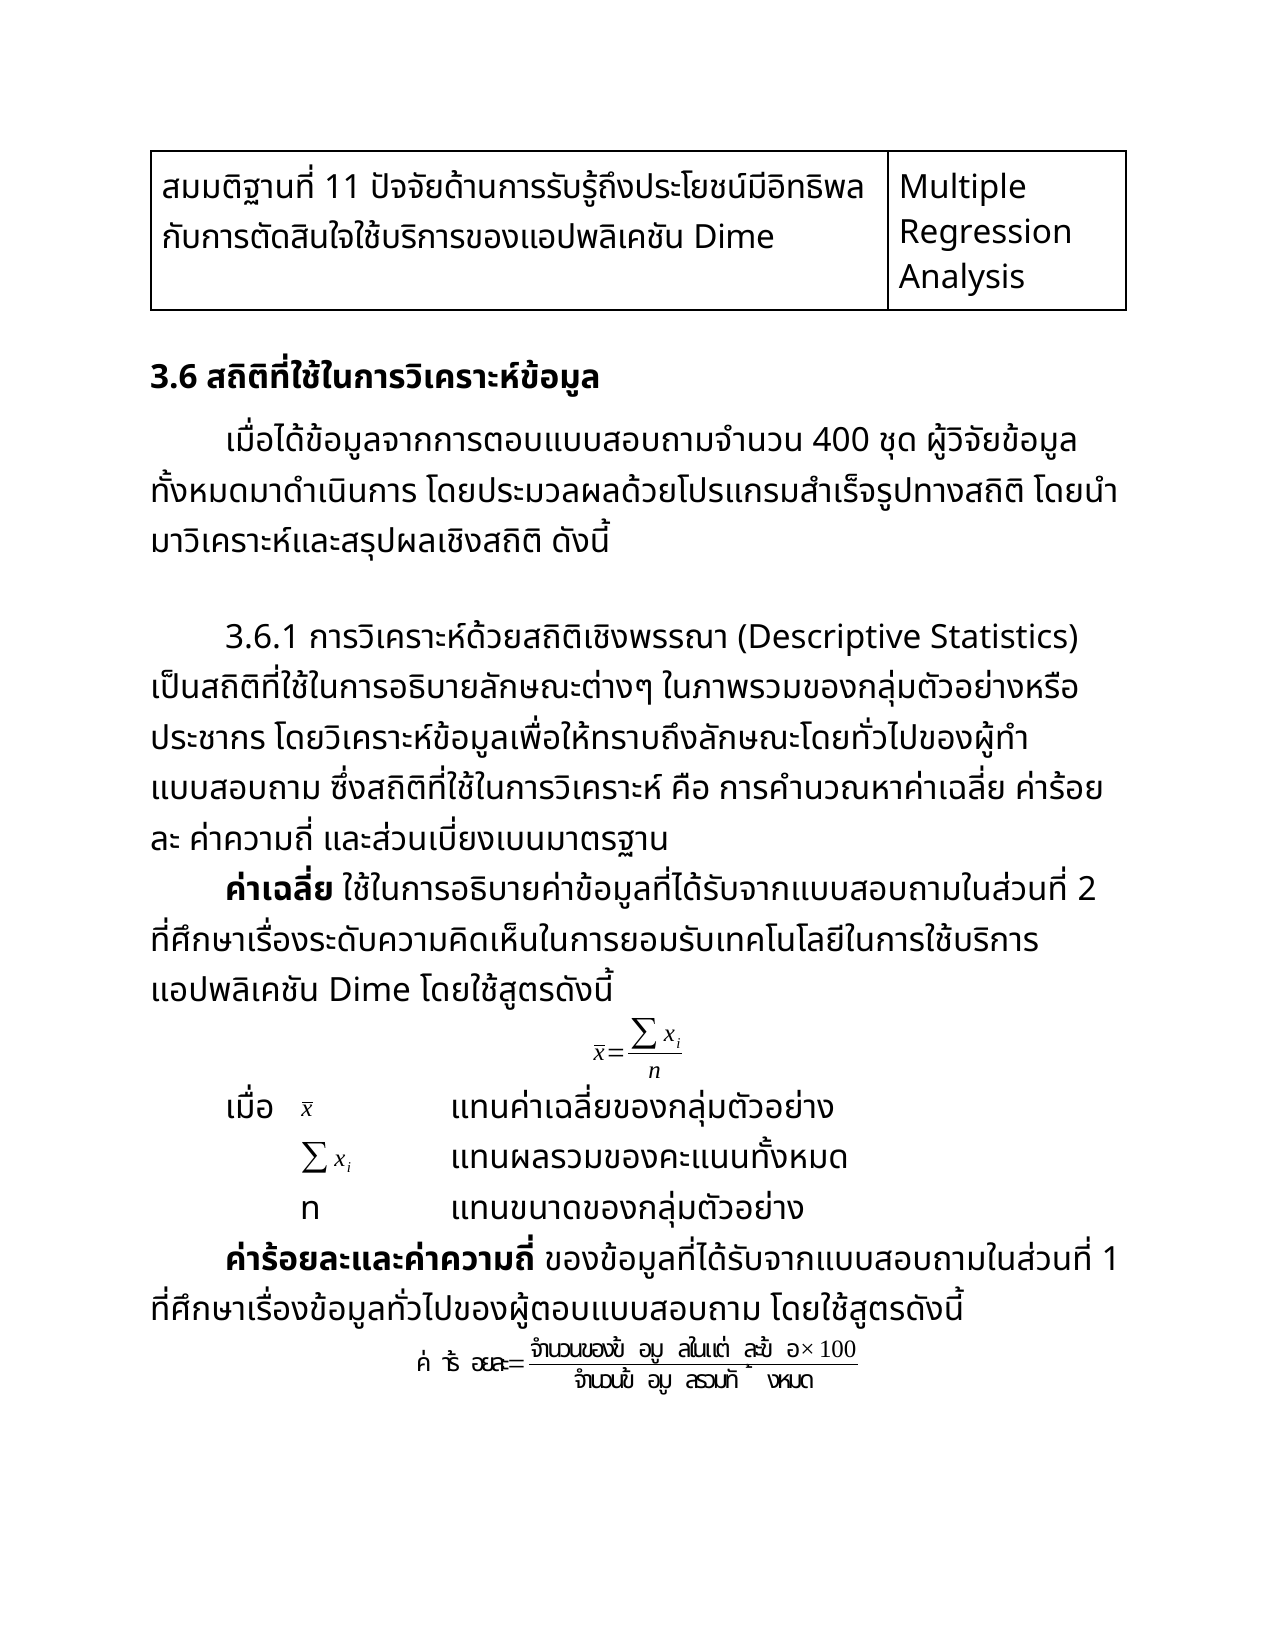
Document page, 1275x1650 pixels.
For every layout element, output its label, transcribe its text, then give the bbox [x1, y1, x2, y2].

table_cell สมมติฐานที่ 11 ปัจจัยด้านการรับรู้ถึงประโยชน์มีอิทธิพลกับการตัดสินใจใช้บริการของแอปพลิเคชัน Dime [152, 152, 887, 309]
text n แทนขนาดของกลุ่มตัวอย่าง [150, 1184, 1125, 1234]
text เมื่อ แทนค่าเฉลี่ยของกลุ่มตัวอย่าง [150, 1083, 1125, 1133]
text 3.6.1 การวิเคราะห์ด้วยสถิติเชิงพรรณา (Descriptive Statistics) เป็นสถิติที่ใช้ในการอธิบายลักษณะต่างๆ ในภาพรวมของกลุ่มตัวอย่างหรือประชากร โดยวิเคราะห์ข้อมูลเพื่อให้ทราบถึงลักษณะโดยทั่วไปของผู้ทำแบบสอบถาม ซึ่งสถิติที่ใช้ในการวิเคราะห์ คือ การคำนวณหาค่าเฉลี่ย ค่าร้อยละ ค่าความถี่ และส่วนเบี่ยงเบนมาตรฐาน [150, 613, 1125, 865]
text เมื่อได้ข้อมูลจากการตอบแบบสอบถามจำนวน 400 ชุด ผู้วิจัยข้อมูลทั้งหมดมาดำเนินการ โดยประมวลผลด้วยโปรแกรมสำเร็จรูปทางสถิติ โดยนำมาวิเคราะห์และสรุปผลเชิงสถิติ ดังนี้ [150, 416, 1125, 567]
text แทนผลรวมของคะแนนทั้งหมด [150, 1133, 1125, 1184]
text ค่าร้อยละและค่าความถี่ ของข้อมูลที่ได้รับจากแบบสอบถามในส่วนที่ 1 ที่ศึกษาเรื่องข้อมูลทั่วไปของผู้ตอบแบบสอบถาม โดยใช้สูตรดังนี้ [150, 1234, 1125, 1335]
text ค่าเฉลี่ย ใช้ในการอธิบายค่าข้อมูลที่ได้รับจากแบบสอบถามในส่วนที่ 2 ที่ศึกษาเรื่องระดับความคิดเห็นในการยอมรับเทคโนโลยีในการใช้บริการแอปพลิเคชัน Dime โดยใช้สูตรดังนี้ [150, 865, 1125, 1017]
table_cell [889, 152, 1125, 309]
text 3.6 สถิติที่ใช้ในการวิเคราะห์ข้อมูล [150, 353, 1125, 403]
